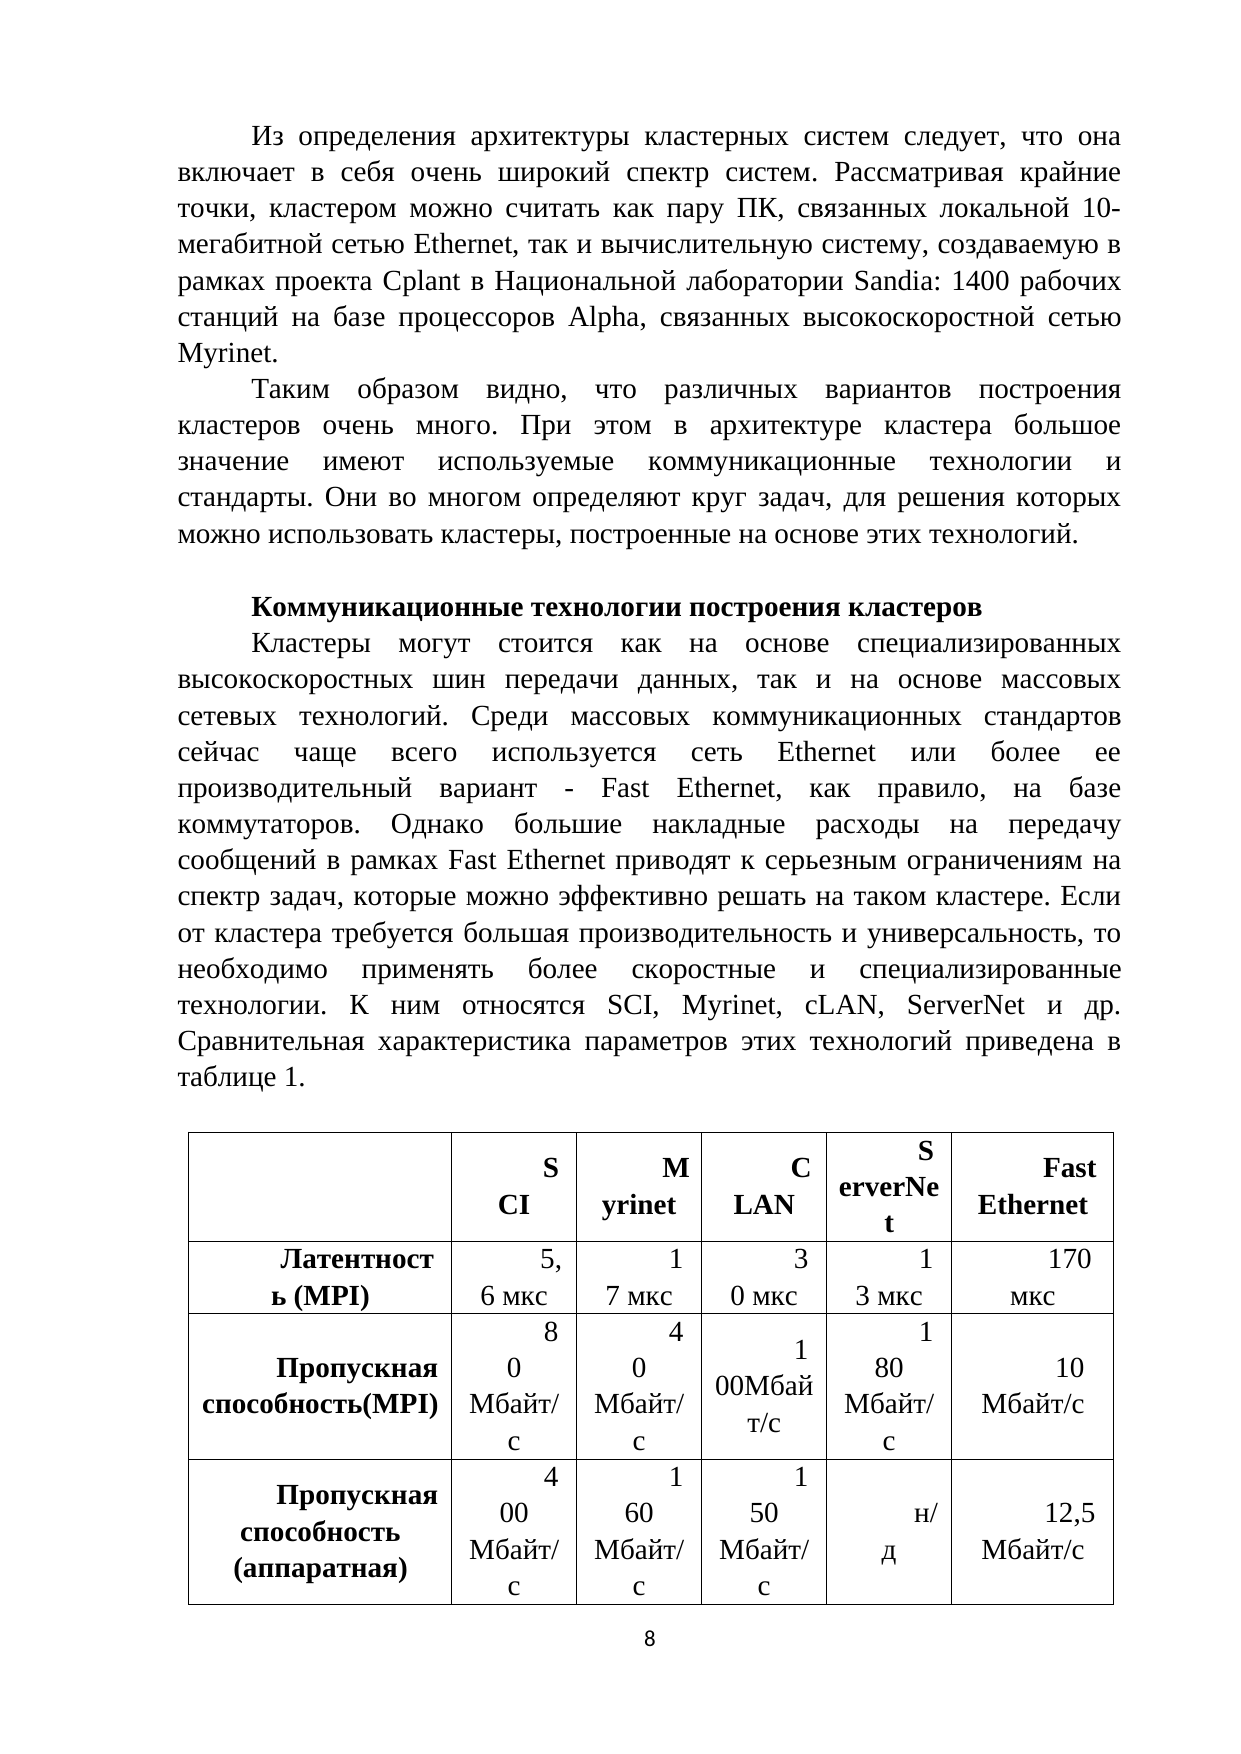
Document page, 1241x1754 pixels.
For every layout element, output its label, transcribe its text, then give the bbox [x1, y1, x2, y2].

table_cell Латентность (MPI) [189, 1242, 451, 1313]
table_cell Пропускная способность(MPI) [189, 1314, 451, 1458]
table_cell 160 Мбайт/c [577, 1460, 701, 1603]
table_cell н/д [827, 1460, 951, 1603]
table_cell 40 Мбайт/c [577, 1314, 701, 1458]
table_header ServerNet [827, 1133, 951, 1241]
table_header Fast Ethernet [952, 1133, 1113, 1241]
table_header [189, 1133, 451, 1241]
subtitle Коммуникационные технологии построения кластеров [177, 589, 1122, 623]
table_cell 150 Мбайт/c [702, 1460, 826, 1603]
table_cell 170 мкс [952, 1242, 1113, 1313]
table_header Myrinet [577, 1133, 701, 1241]
table_cell 30 мкс [702, 1242, 826, 1313]
table_header CLAN [702, 1133, 826, 1241]
table_cell 80 Мбайт/c [452, 1314, 576, 1458]
table_cell 17 мкс [577, 1242, 701, 1313]
table_cell 100Мбайт/c [702, 1314, 826, 1458]
table_cell 10 Мбайт/c [952, 1314, 1113, 1458]
table_cell Пропускная способность (аппаратная) [189, 1460, 451, 1603]
table_cell 400 Мбайт/c [452, 1460, 576, 1603]
table_cell 180 Мбайт/c [827, 1314, 951, 1458]
text Из определения архитектуры кластерных систем следует, что она включает в себя очень широкий спектр систем. Рассматривая крайние точки, кластером можно считать как пару ПК, связанных локальной 10-мегабитной сетью Ethernet, так и вычислительную систему, создаваемую в рамках проекта Cplant в Национальной лаборатории Sandia: 1400 рабочих станций на базе процессоров Alpha, связанных высокоскоростной сетью Myrinet. [177, 118, 1122, 368]
table_cell 13 мкс [827, 1242, 951, 1313]
table_header SCI [452, 1133, 576, 1241]
text Таким образом видно, что различных вариантов построения кластеров очень много. При этом в архитектуре кластера большое значение имеют используемые коммуникационные технологии и стандарты. Они во многом определяют круг задач, для решения которых можно использовать кластеры, построенные на основе этих технологий. [177, 371, 1122, 549]
table_cell 5,6 мкс [452, 1242, 576, 1313]
table_cell 12,5 Мбайт/c [952, 1460, 1113, 1603]
text Кластеры могут стоится как на основе специализированных высокоскоростных шин передачи данных, так и на основе массовых сетевых технологий. Среди массовых коммуникационных стандартов сейчас чаще всего используется сеть Ethernet или более ее производительный вариант - Fast Ethernet, как правило, на базе коммутаторов. Однако большие накладные расходы на передачу сообщений в рамках Fast Ethernet приводят к серьезным ограничениям на спектр задач, которые можно эффективно решать на таком кластере. Если от кластера требуется большая производительность и универсальность, то необходимо применять более скоростные и специализированные технологии. К ним относятся SCI, Myrinet, cLAN, ServerNet и др. Сравнительная характеристика параметров этих технологий приведена в таблице 1. [177, 626, 1122, 1093]
